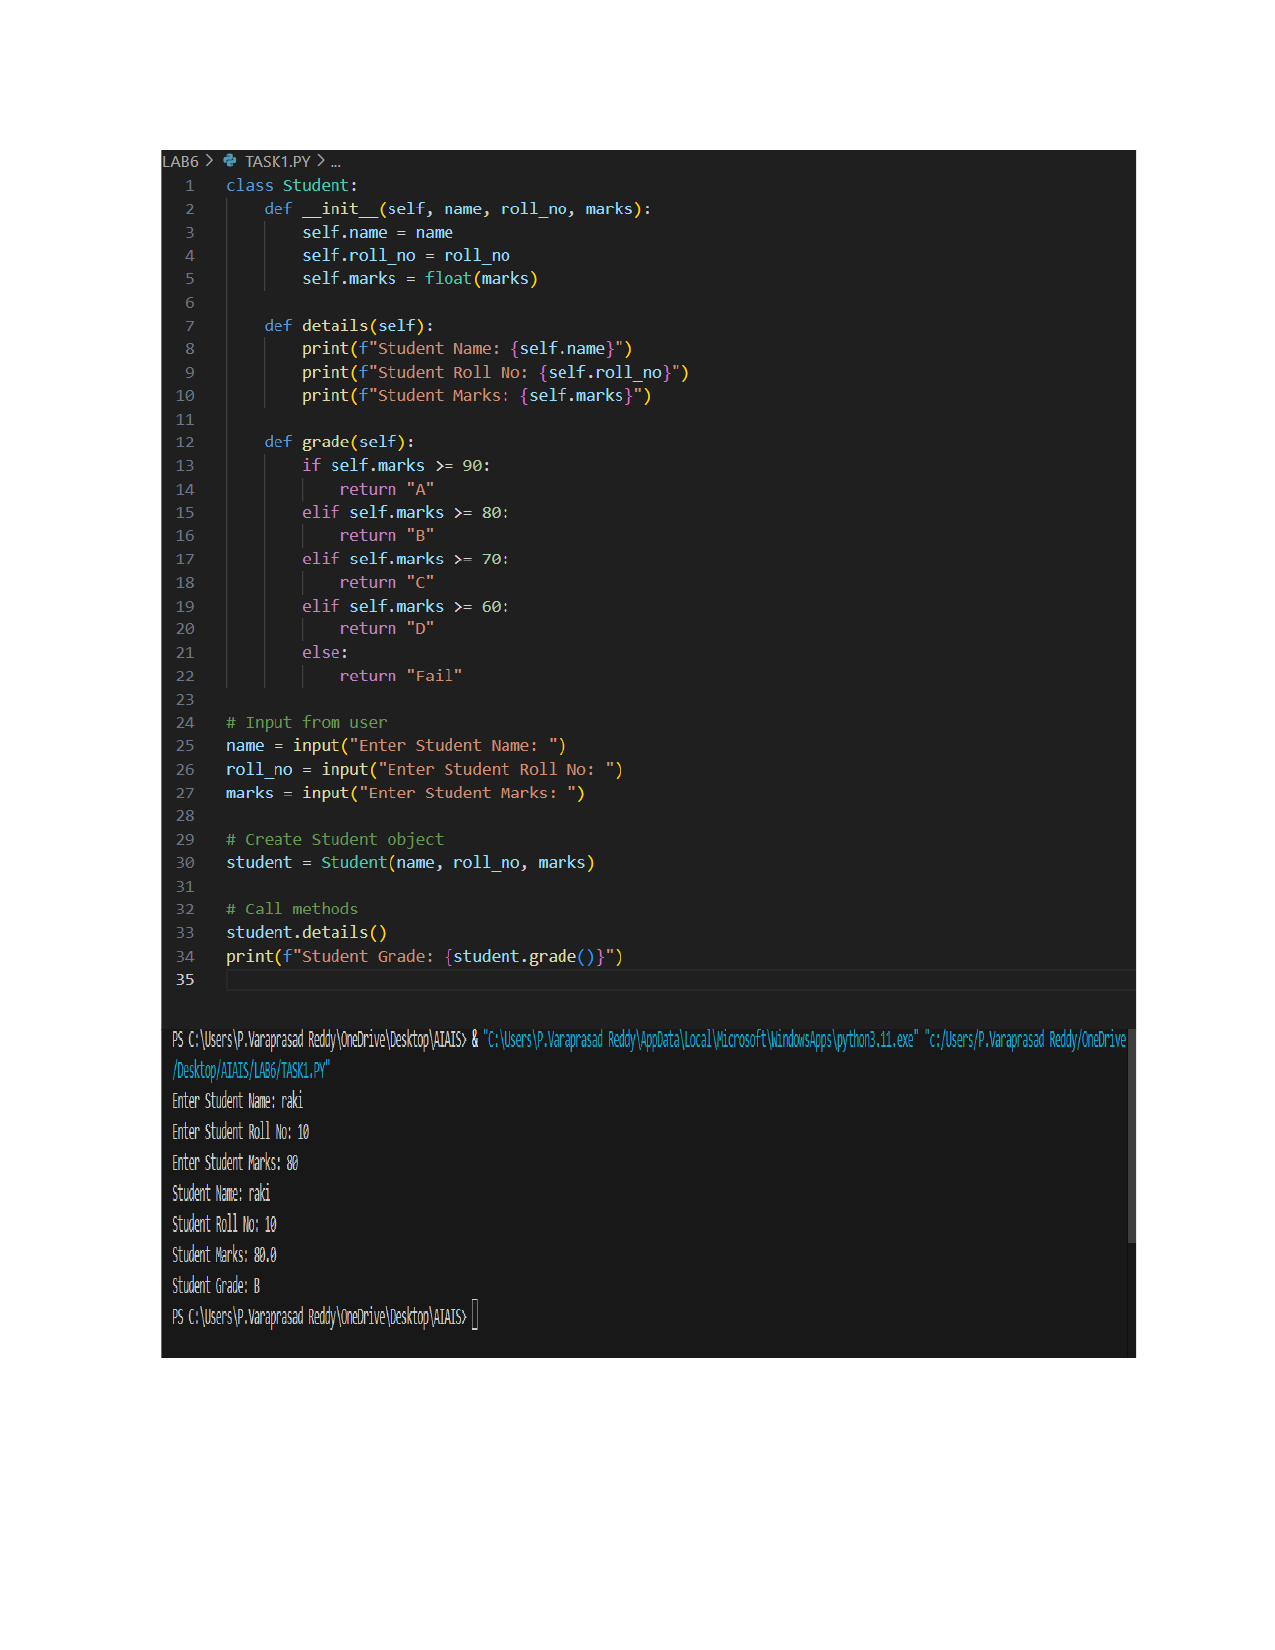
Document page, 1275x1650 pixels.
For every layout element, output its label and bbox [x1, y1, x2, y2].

picture [161, 150, 1137, 1358]
